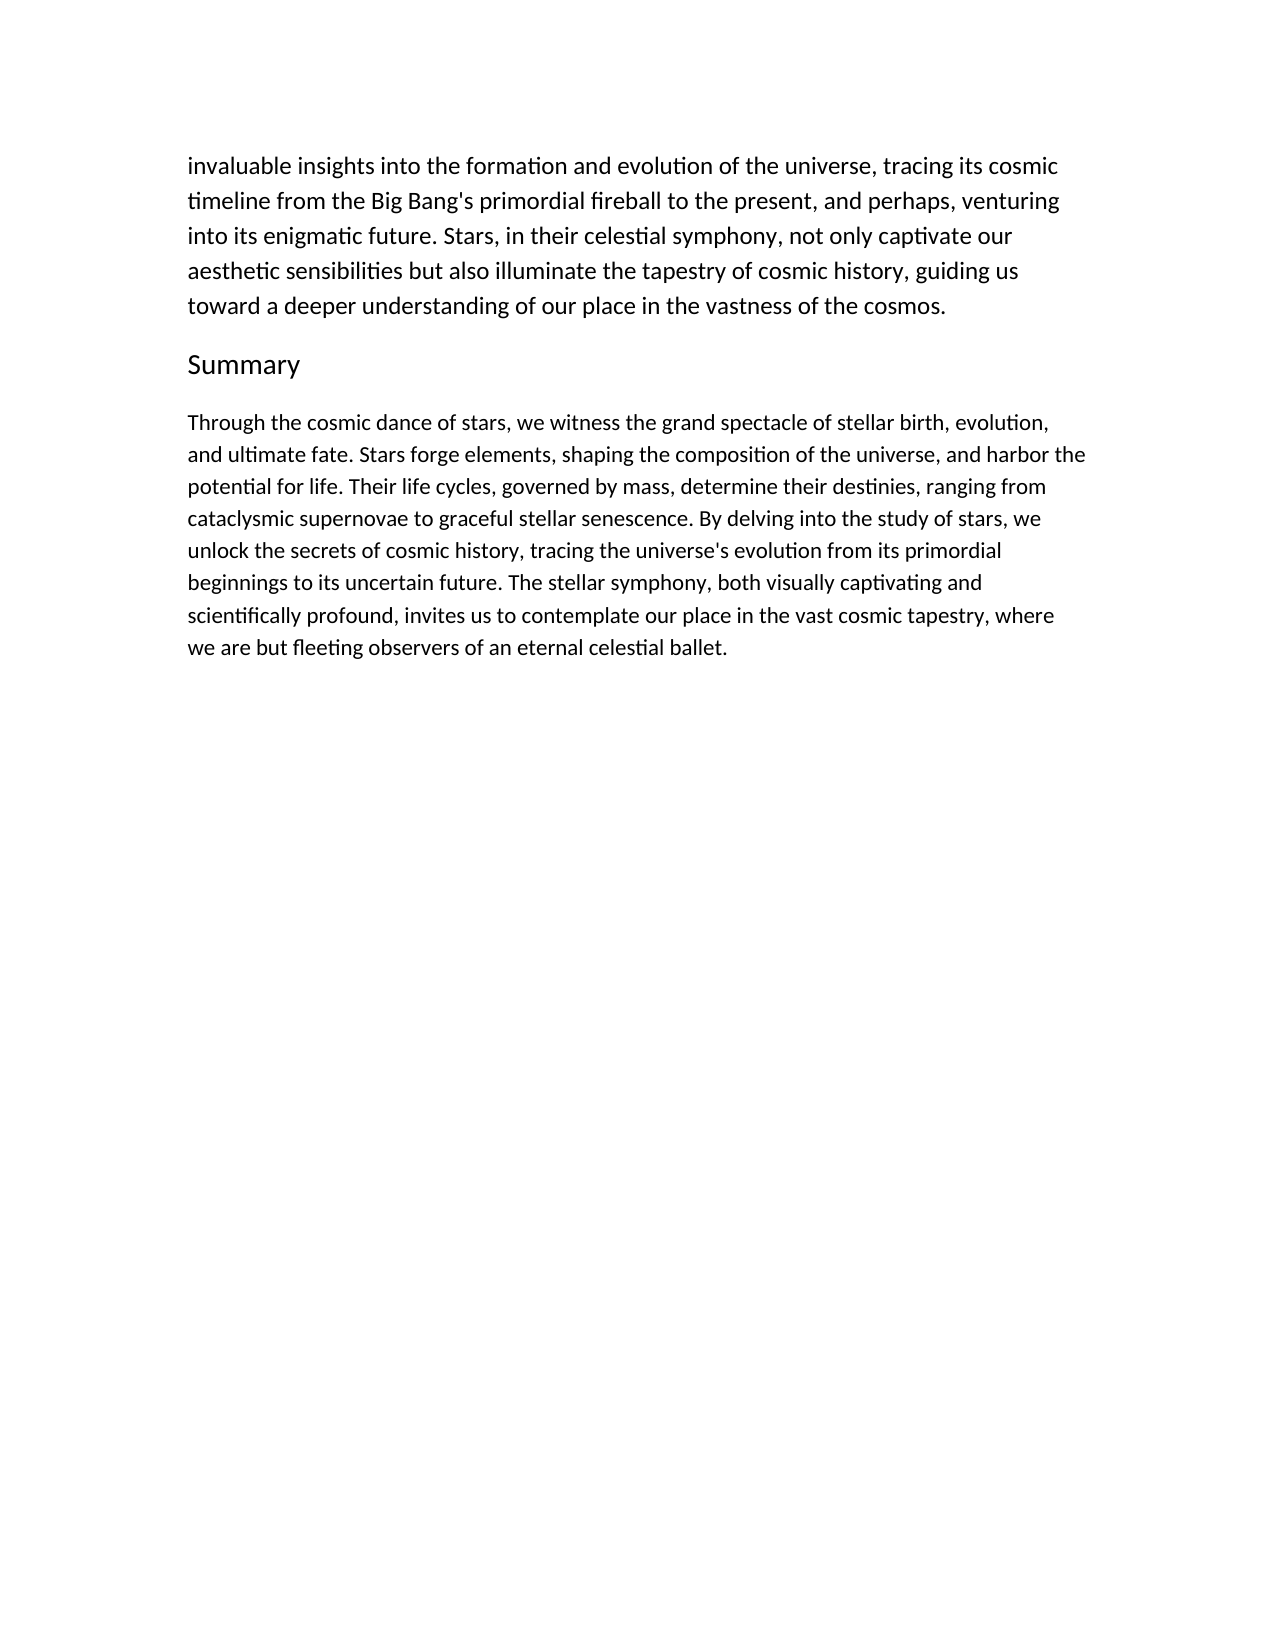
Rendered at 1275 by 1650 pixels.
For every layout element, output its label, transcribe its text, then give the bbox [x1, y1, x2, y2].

text Through the cosmic dance of stars, we witness the grand spectacle of stellar birth, evolution, and ultimate fate. Stars forge elements, shaping the composition of the universe, and harbor the potential for life. Their life cycles, governed by mass, determine their destinies, ranging from cataclysmic supernovae to graceful stellar senescence. By delving into the study of stars, we unlock the secrets of cosmic history, tracing the universe's evolution from its primordial beginnings to its uncertain future. The stellar symphony, both visually captivating and scientifically profound, invites us to contemplate our place in the vast cosmic tapestry, where we are but fleeting observers of an eternal celestial ballet. [187, 408, 1087, 661]
text Summary [187, 346, 1087, 381]
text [187, 150, 1087, 321]
